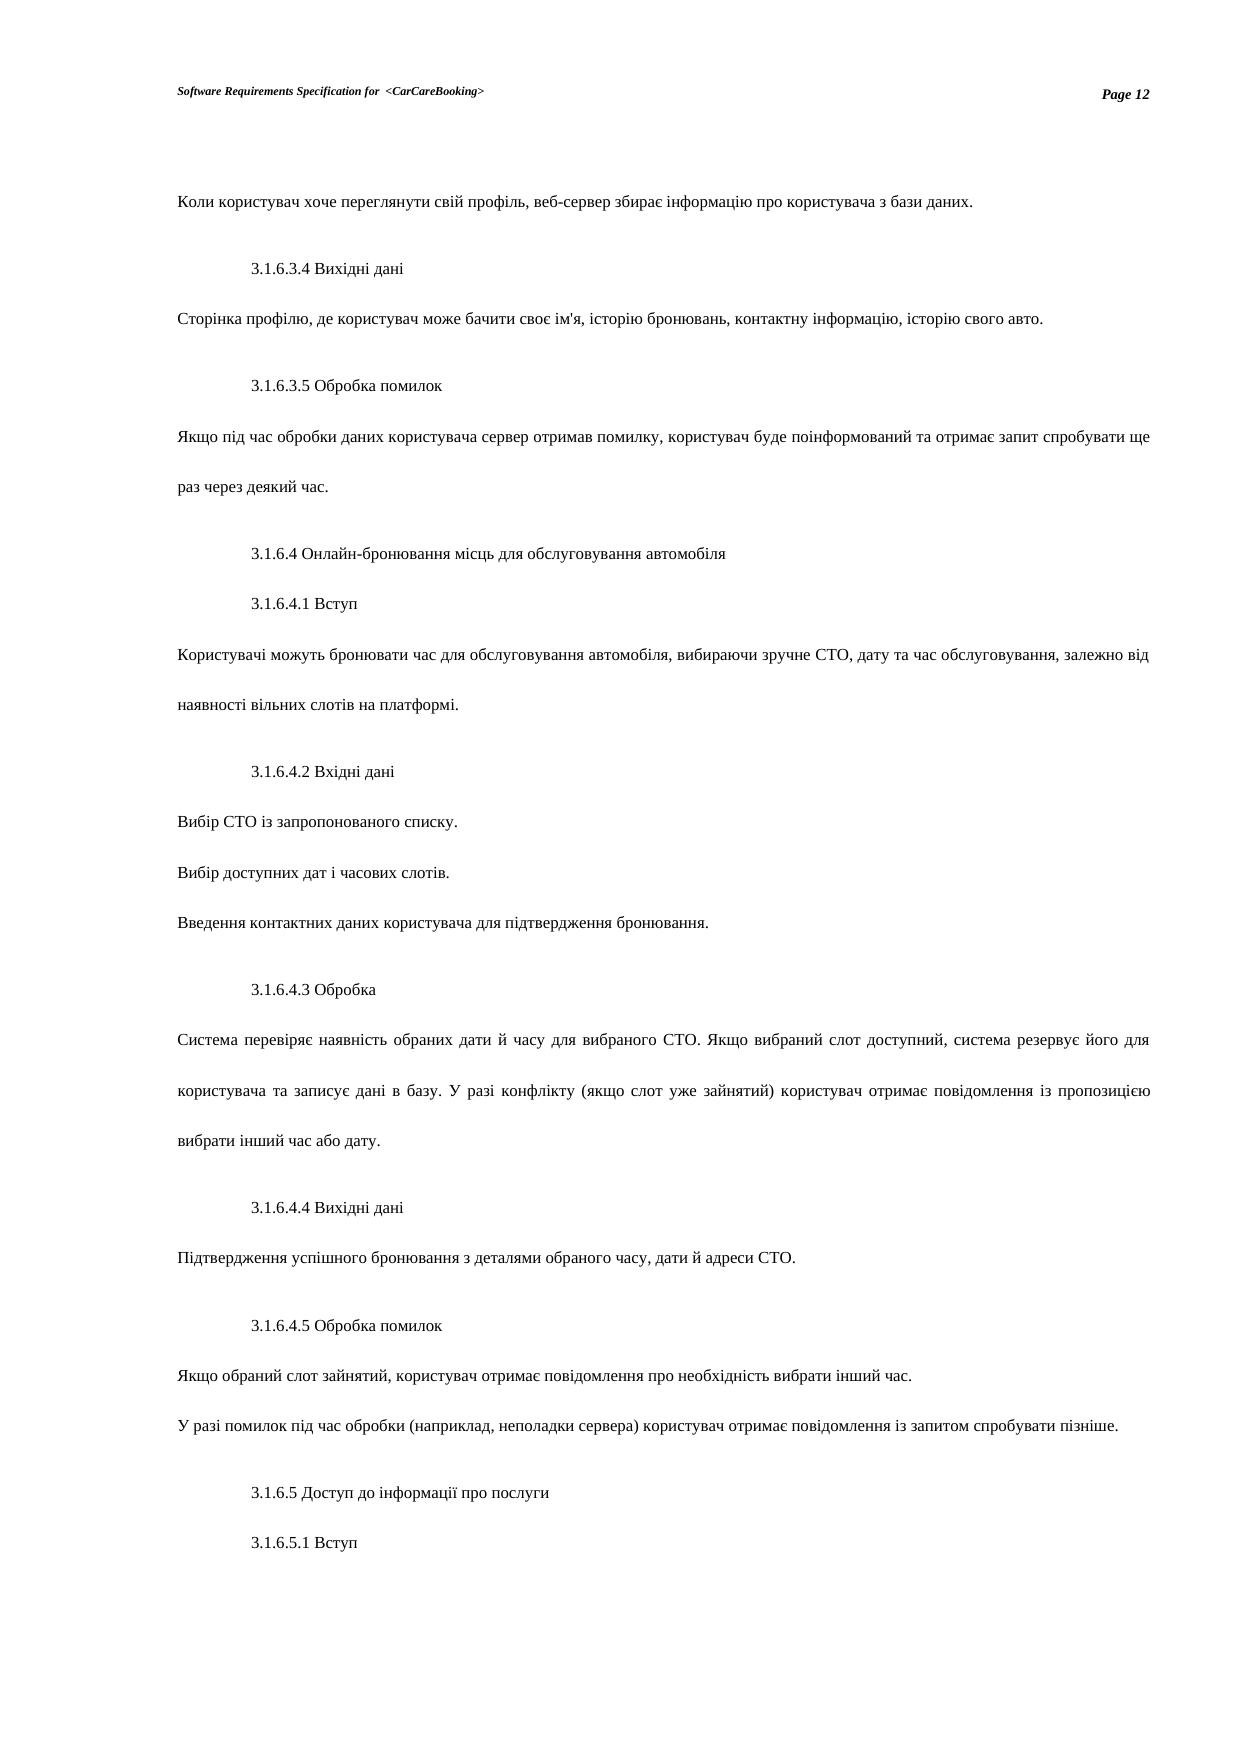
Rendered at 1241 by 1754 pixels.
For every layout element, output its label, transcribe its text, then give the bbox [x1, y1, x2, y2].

text Введення контактних даних користувача для підтвердження бронювання. [177, 899, 1152, 932]
text Користувачі можуть бронювати час для обслуговування автомобіля, вибираючи зручне СТО, дату та час обслуговування, залежно від наявності вільних слотів на платформі. [177, 630, 1152, 714]
text 3.1.6.4.2 Вхідні дані [177, 748, 1152, 781]
text Вибір СТО із запропонованого списку. [177, 798, 1152, 832]
text 3.1.6.4.5 Обробка помилок [177, 1301, 1152, 1335]
text Підтвердження успішного бронювання з деталями обраного часу, дати й адреси СТО. [177, 1234, 1152, 1268]
text 3.1.6.4.1 Вступ [177, 580, 1152, 613]
text 3.1.6.5 Доступ до інформації про послуги [177, 1469, 1152, 1502]
text 3.1.6.3.4 Вихідні дані [177, 244, 1152, 278]
text Система перевіряє наявність обраних дати й часу для вибраного СТО. Якщо вибраний слот доступний, система резервує його для користувача та записує дані в базу. У разі конфлікту (якщо слот уже зайнятий) користувач отримає повідомлення із пропозицією вибрати інший час або дату. [177, 1016, 1152, 1150]
text 3.1.6.5.1 Вступ [177, 1519, 1152, 1553]
text 3.1.6.3.5 Обробка помилок [177, 362, 1152, 396]
text 3.1.6.4.3 Обробка [177, 966, 1152, 999]
text Якщо обраний слот зайнятий, користувач отримає повідомлення про необхідність вибрати інший час. [177, 1351, 1152, 1385]
text 3.1.6.4.4 Вихідні дані [177, 1184, 1152, 1217]
text Якщо під час обробки даних користувача сервер отримав помилку, користувач буде поінформований та отримає запит спробувати ще раз через деякий час. [177, 412, 1152, 496]
text У разі помилок під час обробки (наприклад, неполадки сервера) користувач отримає повідомлення із запитом спробувати пізніше. [177, 1402, 1152, 1435]
text 3.1.6.4 Онлайн-бронювання місць для обслуговування автомобіля [177, 530, 1152, 563]
text Вибір доступних дат і часових слотів. [177, 848, 1152, 882]
text Коли користувач хоче переглянути свій профіль, веб-сервер збирає інформацію про користувача з бази даних. [177, 177, 1152, 211]
text Сторінка профілю, де користувач може бачити своє ім'я, історію бронювань, контактну інформацію, історію свого авто. [177, 295, 1152, 328]
